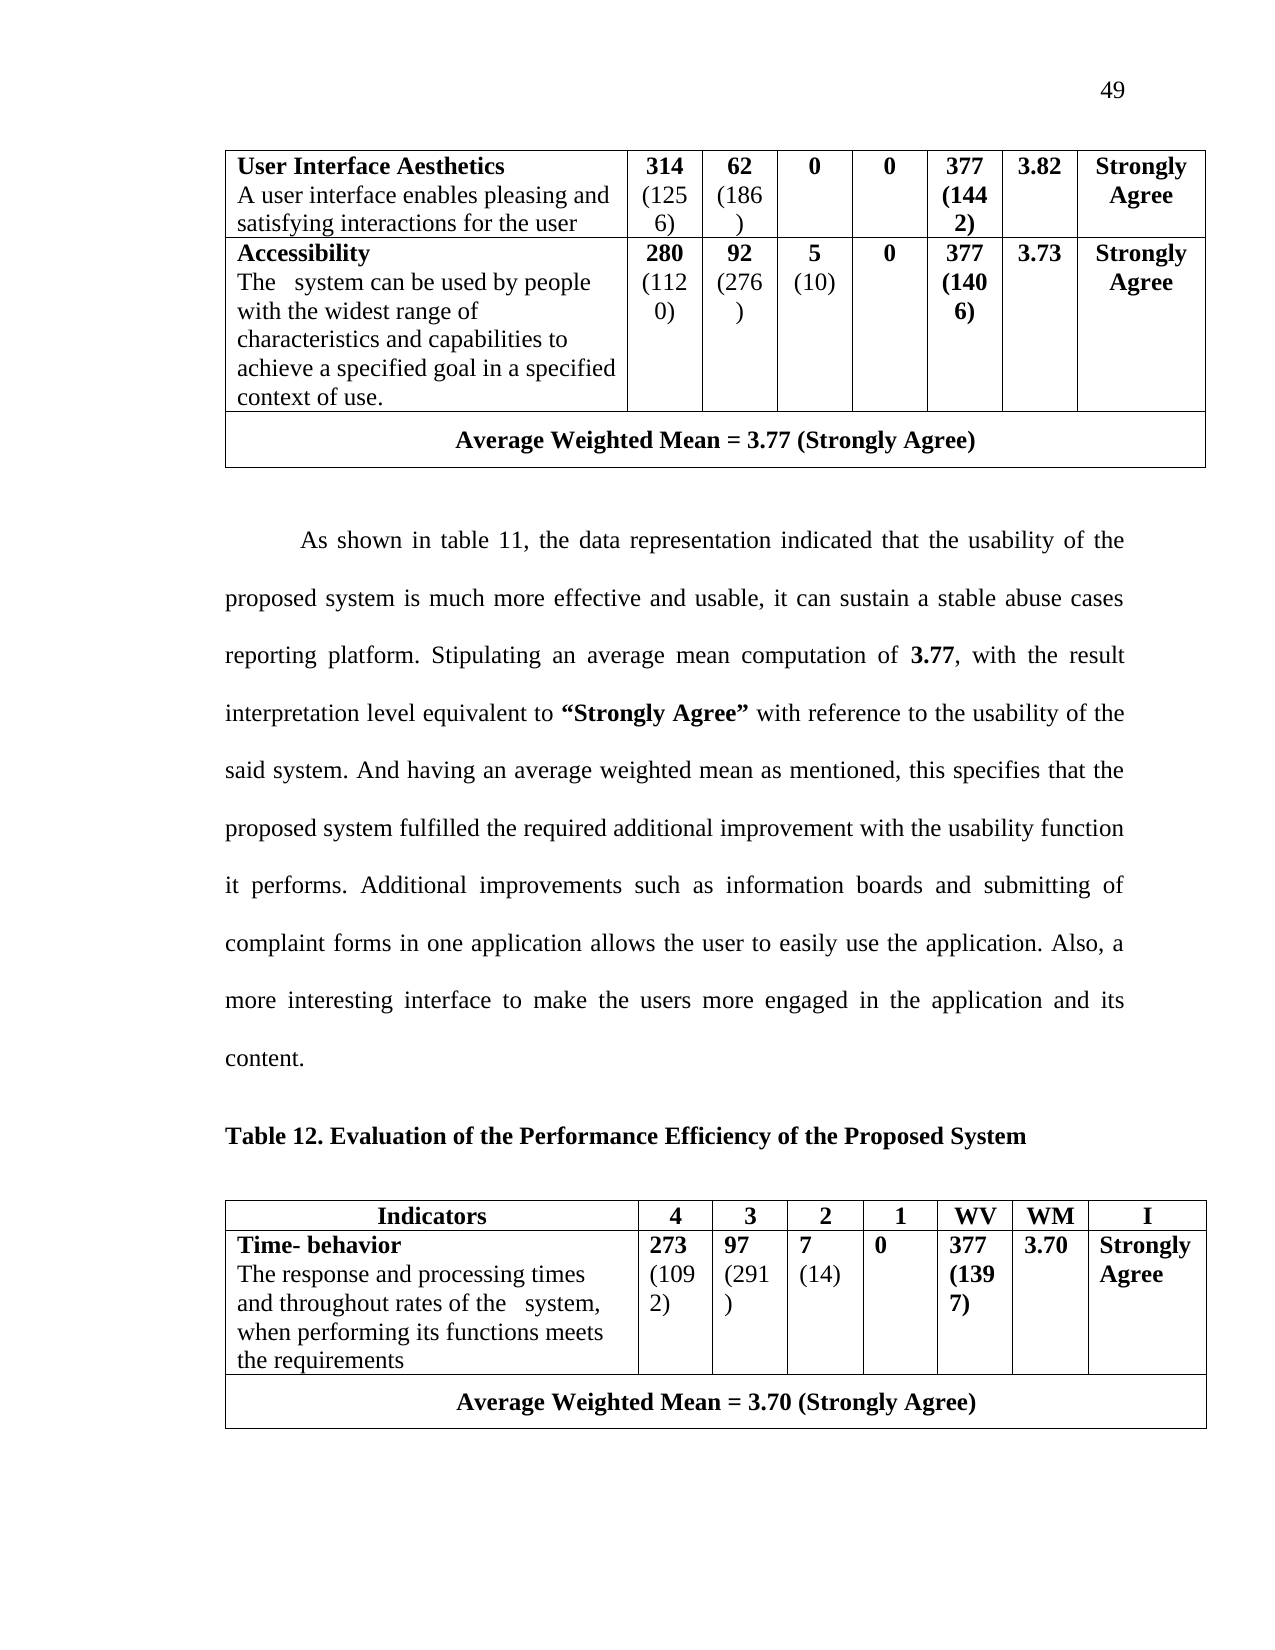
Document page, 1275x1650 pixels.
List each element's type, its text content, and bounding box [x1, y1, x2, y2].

table_cell 280 (1120) [628, 238, 702, 411]
table_cell User Interface Aesthetics A user interface enables pleasing and satisfying interactions for the user [226, 151, 627, 237]
text As shown in table 11, the data representation indicated that the usability of the proposed system is much more effective and usable, it can sustain a stable abuse cases reporting platform. Stipulating an average mean computation of 3.77, with the result interpretation level equivalent to “Strongly Agree” with reference to the usability of the said system. And having an average weighted mean as mentioned, this specifies that the proposed system fulfilled the required additional improvement with the usability function it performs. Additional improvements such as information boards and submitting of complaint forms in one application allows the user to easily use the application. Also, a more interesting interface to make the users more engaged in the application and its content. [225, 526, 1125, 1072]
table_cell 0 [778, 151, 852, 237]
table_cell 0 [864, 1231, 937, 1374]
table_header Indicators [226, 1201, 638, 1229]
table_cell 62 (186) [703, 151, 777, 237]
table_cell Strongly Agree [1078, 238, 1205, 411]
table_header 4 [639, 1201, 712, 1229]
table_cell Accessibility The system can be used by people with the widest range of characteristics and capabilities to achieve a specified goal in a specified context of use. [226, 238, 627, 411]
table_header WM [1013, 1201, 1088, 1229]
table_cell 3.73 [1003, 238, 1077, 411]
table_cell 97 (291) [713, 1231, 787, 1374]
table_cell 92 (276) [703, 238, 777, 411]
table_cell 377 (1442) [928, 151, 1002, 237]
table_header 1 [864, 1201, 937, 1229]
table_cell Average Weighted Mean = 3.70 (Strongly Agree) [226, 1375, 1206, 1427]
table_header WV [938, 1201, 1012, 1229]
table_cell Strongly Agree [1078, 151, 1205, 237]
table_cell 314 (1256) [628, 151, 702, 237]
table_cell 3.82 [1003, 151, 1077, 237]
table_cell Average Weighted Mean = 3.77 (Strongly Agree) [226, 412, 1205, 467]
table_cell 377 (1397) [938, 1231, 1012, 1374]
table_cell 377 (1406) [928, 238, 1002, 411]
table_header I [1089, 1201, 1206, 1229]
table_header 3 [713, 1201, 787, 1229]
table_cell 7 (14) [788, 1231, 863, 1374]
table_cell Strongly Agree [1089, 1231, 1206, 1374]
text Table 12. Evaluation of the Performance Efficiency of the Proposed System [225, 1121, 1125, 1150]
table_cell Time- behavior The response and processing times and throughout rates of the system, when performing its functions meets the requirements [226, 1231, 638, 1374]
table_cell 3.70 [1013, 1231, 1088, 1374]
table_cell 273 (1092) [639, 1231, 712, 1374]
table_cell 0 [853, 151, 927, 237]
table_header 2 [788, 1201, 863, 1229]
table_cell 5 (10) [778, 238, 852, 411]
table_cell 0 [853, 238, 927, 411]
